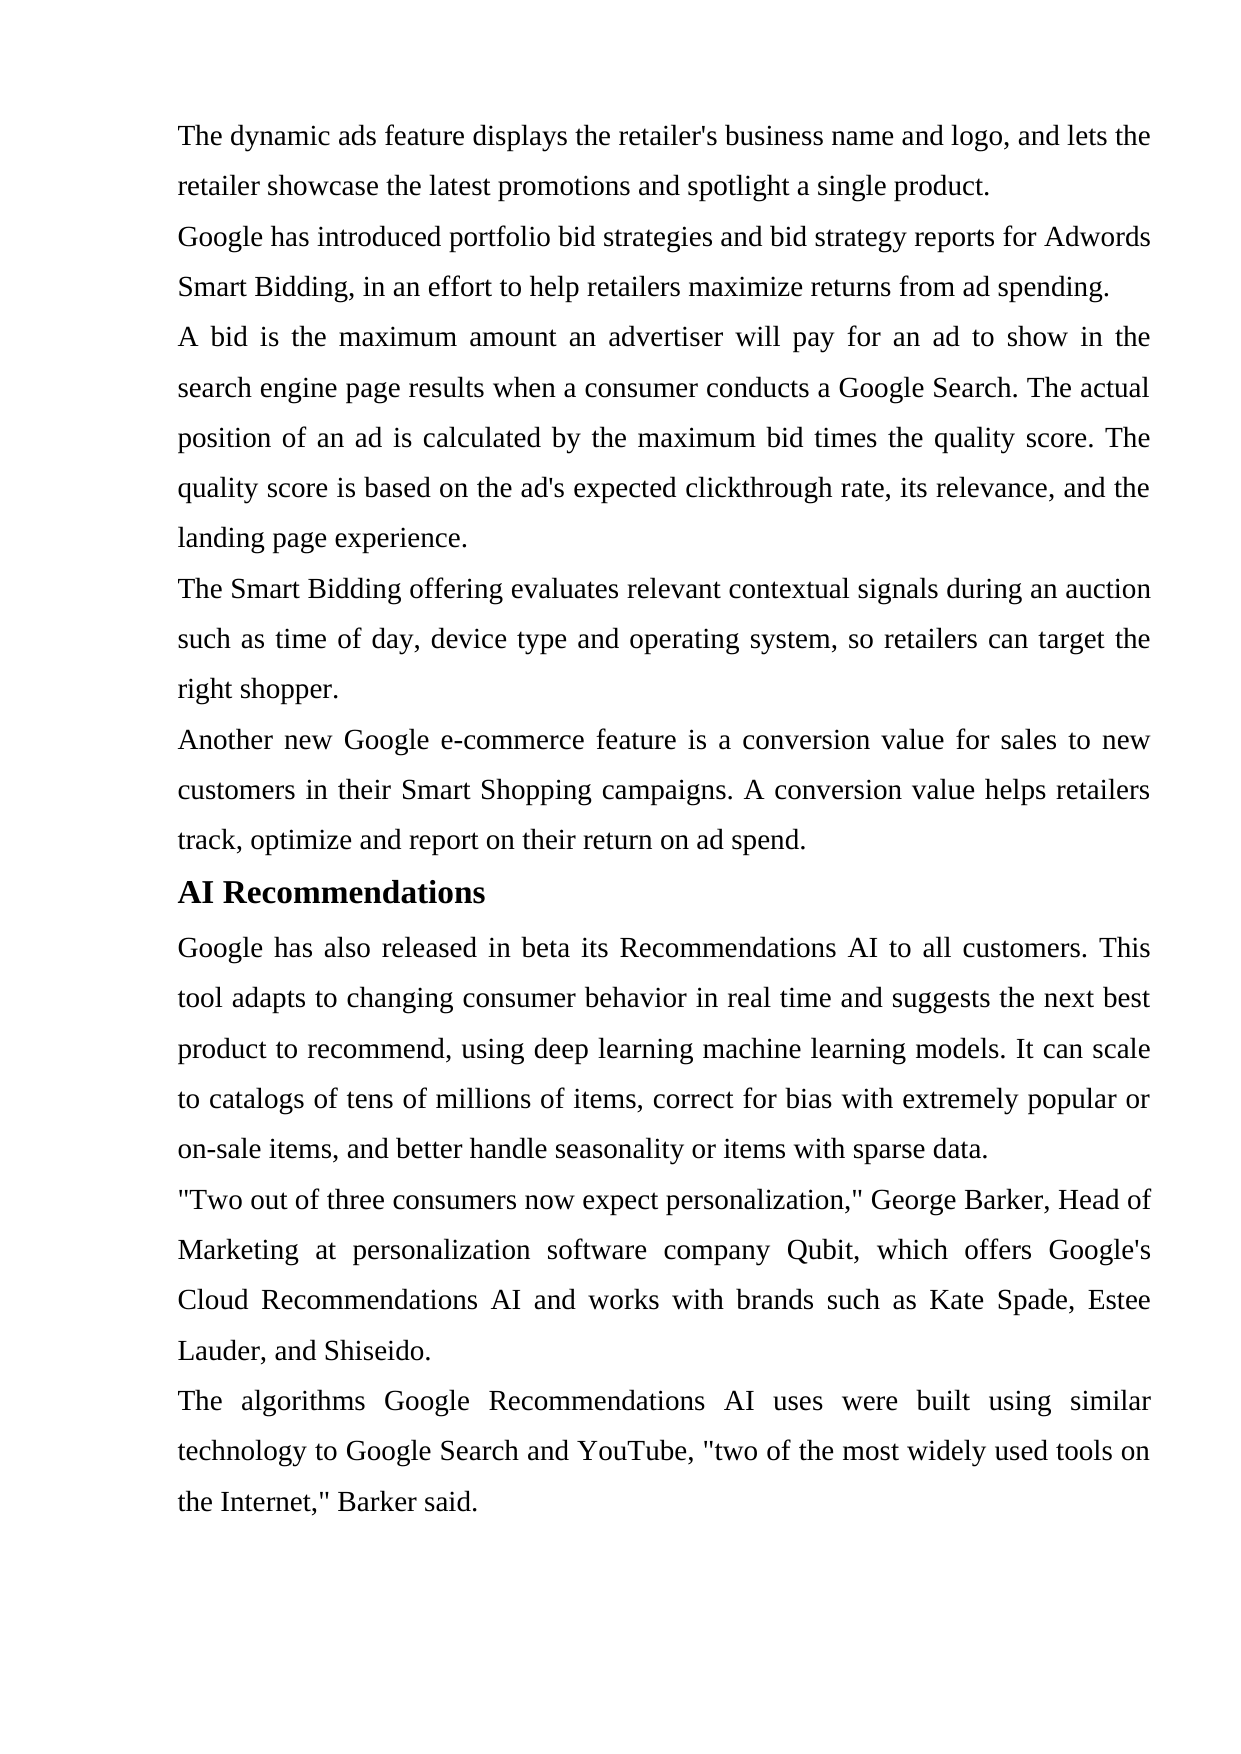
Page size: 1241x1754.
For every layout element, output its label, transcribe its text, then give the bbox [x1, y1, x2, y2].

text The Smart Bidding offering evaluates relevant contextual signals during an auction such as time of day, device type and operating system, so retailers can target the right shopper. [177, 571, 1152, 705]
text The dynamic ads feature displays the retailer's business name and logo, and lets the retailer showcase the latest promotions and spotlight a single product. [177, 118, 1152, 202]
text Google has introduced portfolio bid strategies and bid strategy reports for Adwords Smart Bidding, in an effort to help retailers maximize returns from ad spending. [177, 219, 1152, 303]
text "Two out of three consumers now expect personalization," George Barker, Head of Marketing at personalization software company Qubit, which offers Google's Cloud Recommendations AI and works with brands such as Kate Spade, Estee Lauder, and Shiseido. [177, 1182, 1152, 1366]
text The algorithms Google Recommendations AI uses were built using similar technology to Google Search and YouTube, "two of the most widely used tools on the Internet," Barker said. [177, 1383, 1152, 1517]
text A bid is the maximum amount an advertiser will pay for an ad to show in the search engine page results when a consumer conducts a Google Search. The actual position of an ad is calculated by the maximum bid times the quality score. The quality score is based on the ad's expected clickthrough rate, its relevance, and the landing page experience. [177, 319, 1152, 554]
text Google has also released in beta its Recommendations AI to all customers. This tool adapts to changing consumer behavior in real time and suggests the next best product to recommend, using deep learning machine learning models. It can scale to catalogs of tens of millions of items, correct for bias with extremely popular or on-sale items, and better handle seasonality or items with sparse data. [177, 930, 1152, 1165]
text Another new Google e-commerce feature is a conversion value for sales to new customers in their Smart Shopping campaigns. A conversion value helps retailers track, optimize and report on their return on ad spend. [177, 722, 1152, 856]
text AI Recommendations [177, 873, 1152, 911]
